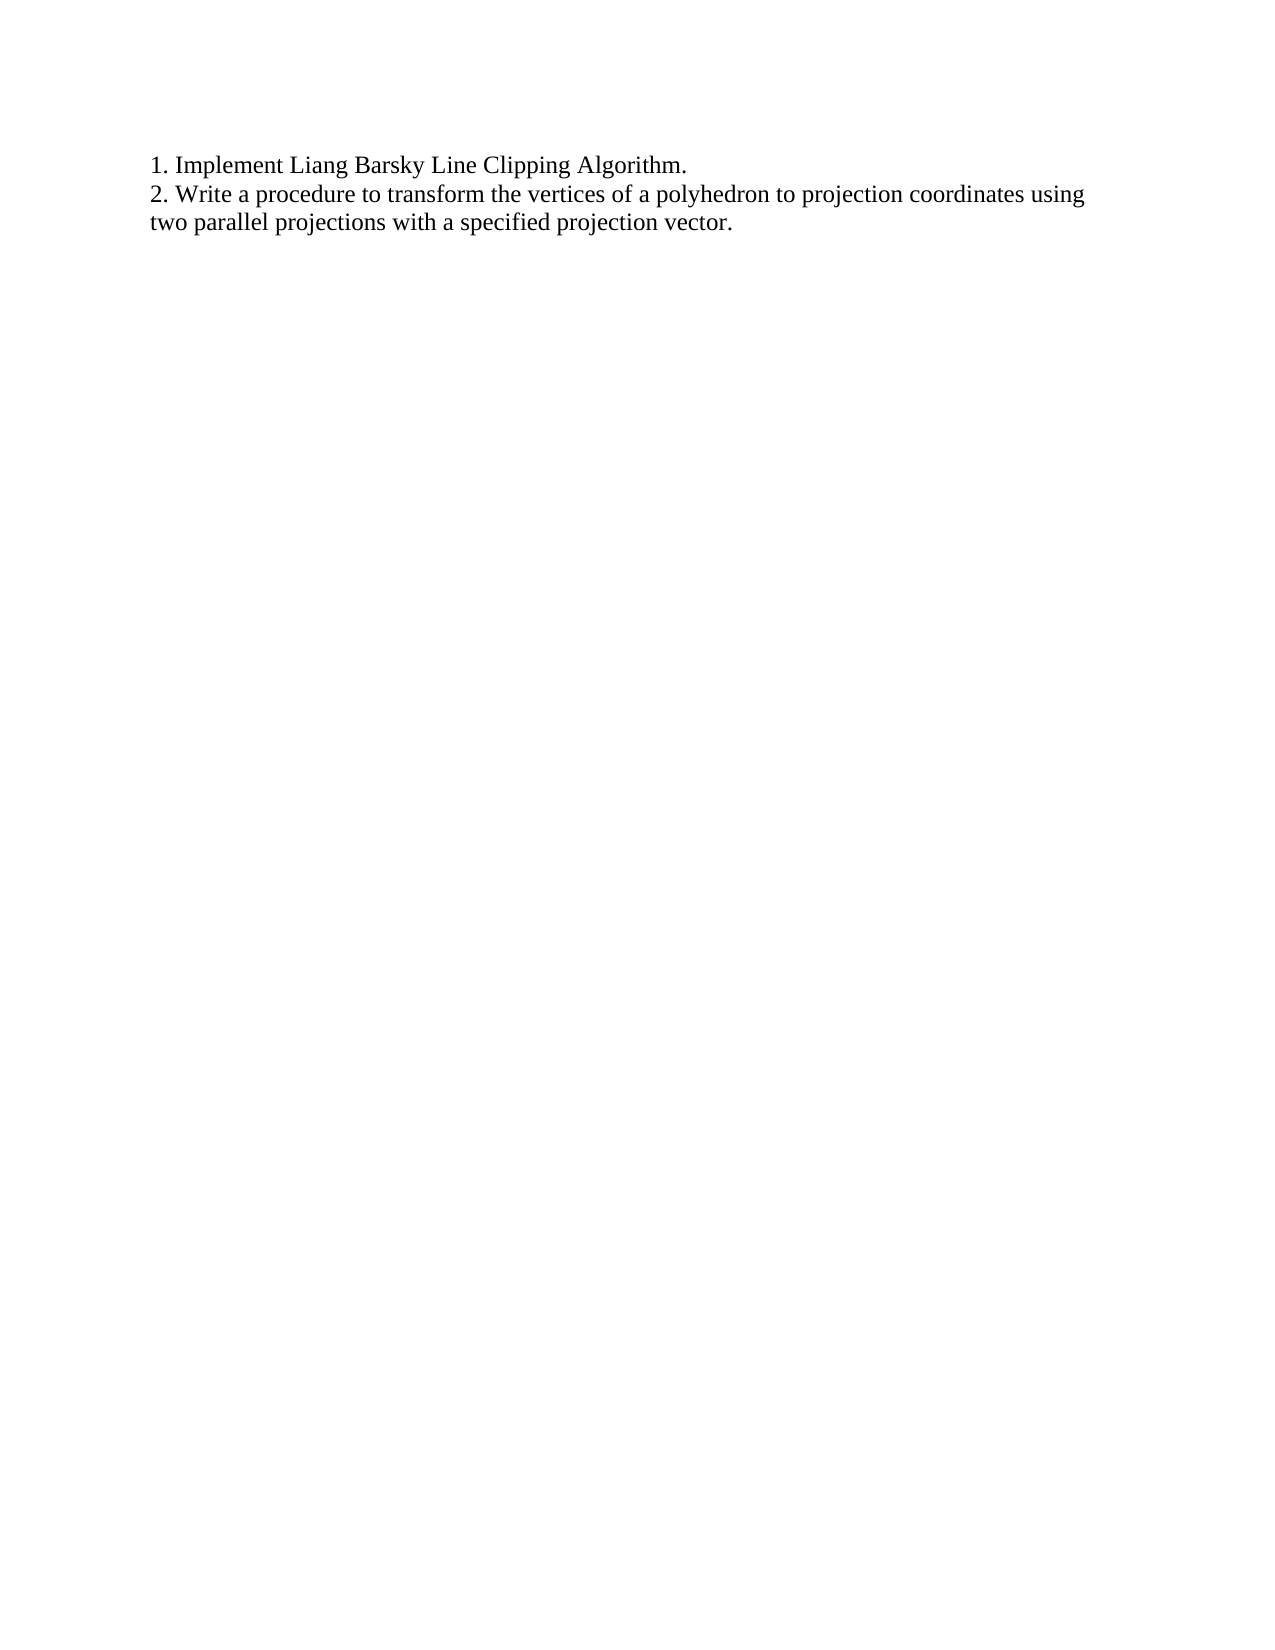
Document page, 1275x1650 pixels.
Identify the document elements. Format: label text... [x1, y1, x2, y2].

text 2. Write a procedure to transform the vertices of a polyhedron to projection coordinates using two parallel projections with a specified projection vector. [150, 179, 1125, 236]
text 1. Implement Liang Barsky Line Clipping Algorithm. [150, 150, 1125, 179]
